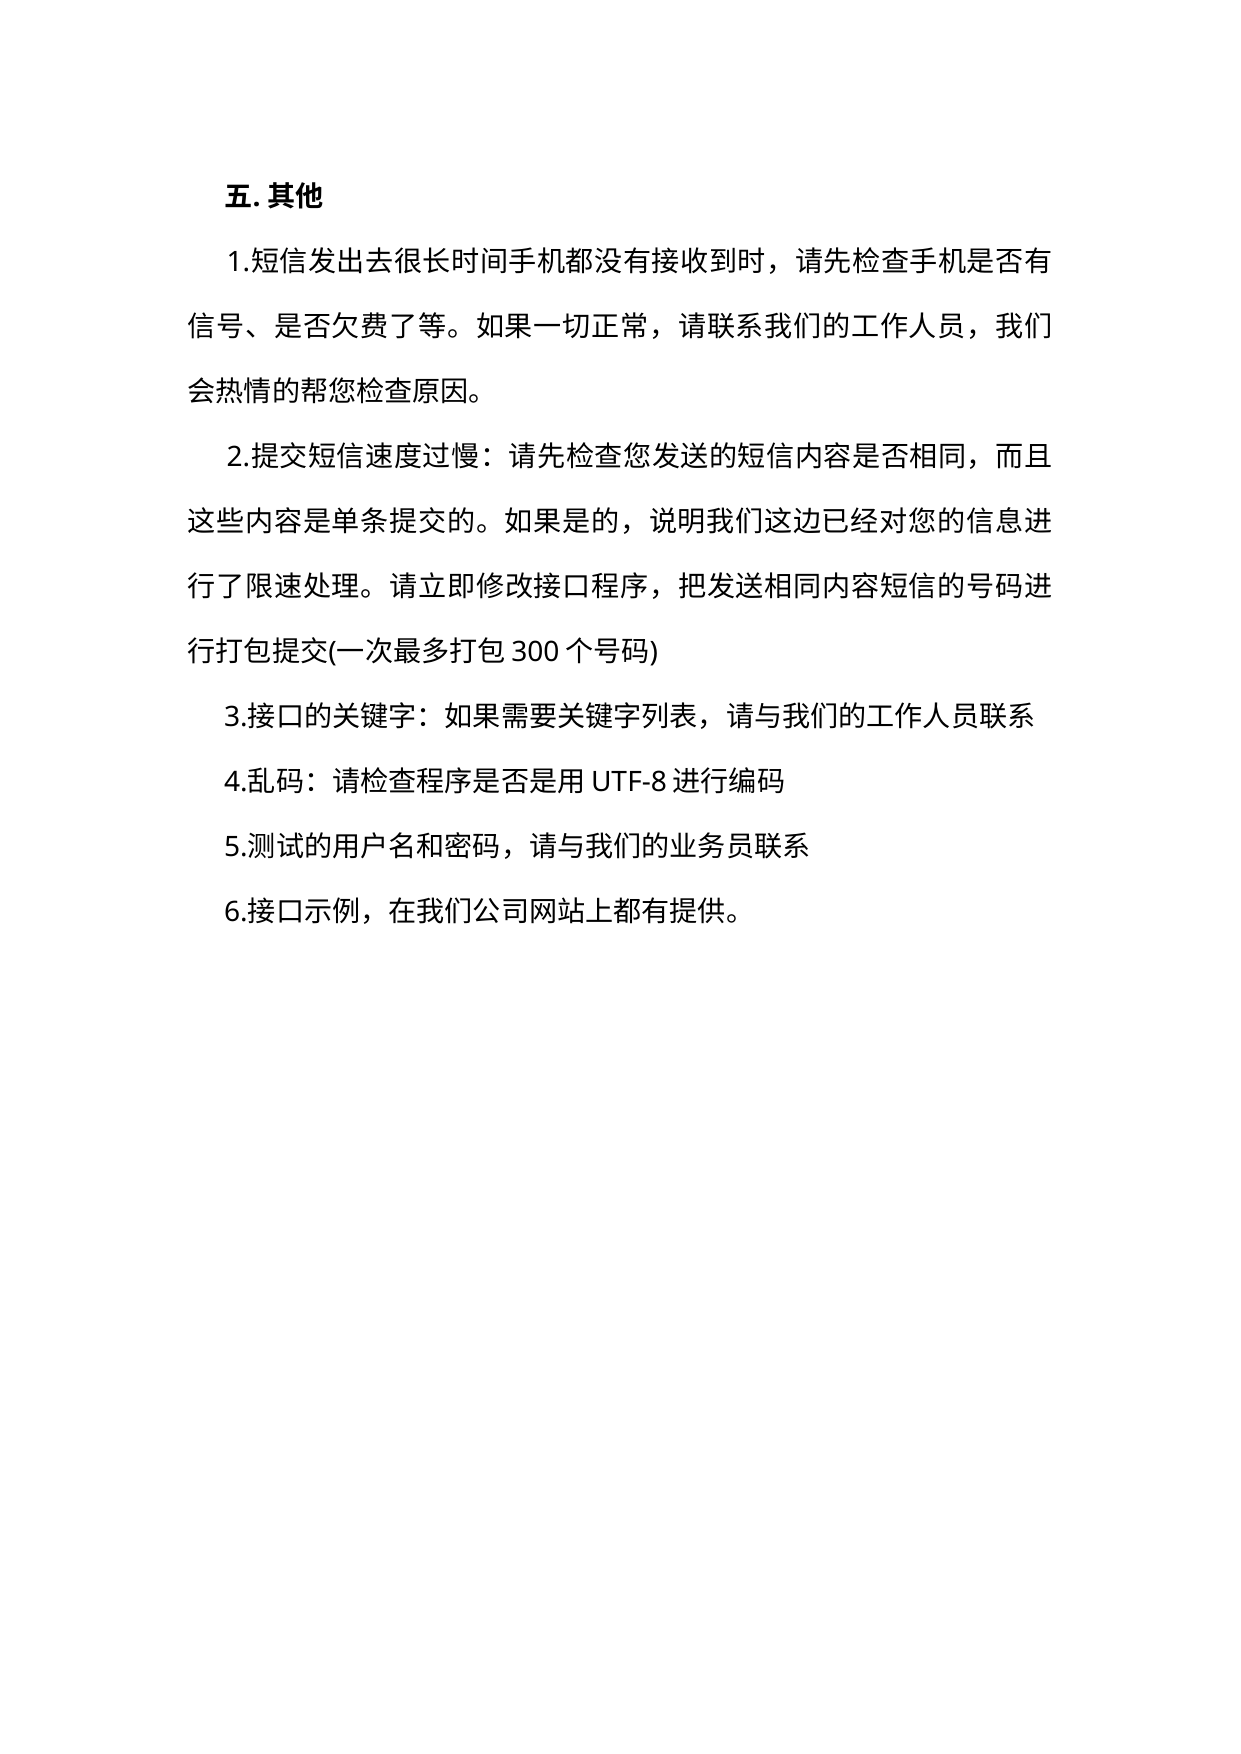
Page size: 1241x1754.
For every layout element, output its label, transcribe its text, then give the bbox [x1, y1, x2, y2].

text 五. 其他 1.短信发出去很长时间手机都没有接收到时，请先检查手机是否有信号、是否欠费了等。如果一切正常，请联系我们的工作人员，我们会热情的帮您检查原因。 2.提交短信速度过慢：请先检查您发送的短信内容是否相同，而且这些内容是单条提交的。如果是的，说明我们这边已经对您的信息进行了限速处理。请立即修改接口程序，把发送相同内容短信的号码进行打包提交(一次最多打包300个号码) 3.接口的关键字：如果需要关键字列表，请与我们的工作人员联系 4.乱码：请检查程序是否是用UTF-8进行编码 5.测试的用户名和密码，请与我们的业务员联系 6.接口示例，在我们公司网站上都有提供。 [187, 162, 1053, 942]
